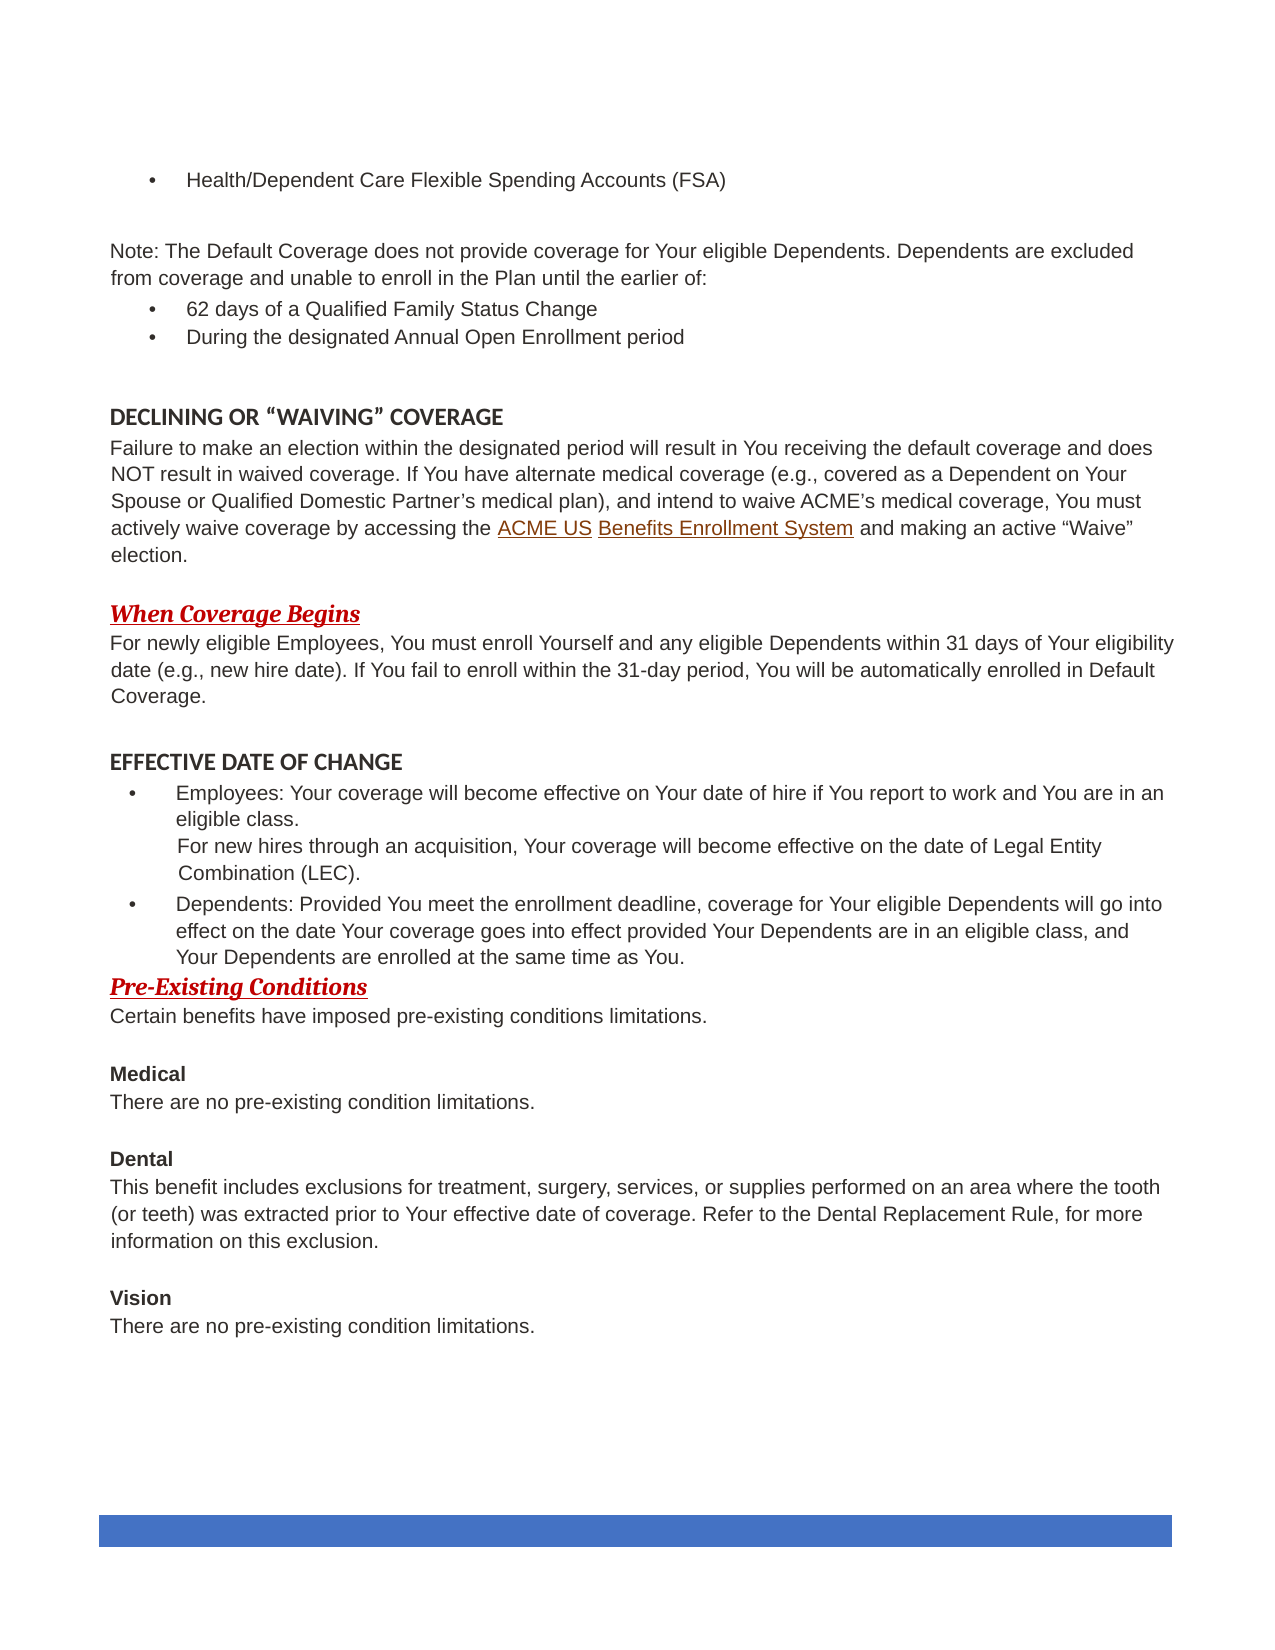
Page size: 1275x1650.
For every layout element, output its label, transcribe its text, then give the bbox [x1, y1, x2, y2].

text Vision [109, 1286, 1183, 1310]
subtitle Dental [109, 1147, 1183, 1171]
text For newly eligible Employees, You must enroll Yourself and any eligible Dependents within 31 days of Your eligibility date (e.g., new hire date). If You fail to enroll within the 31-day period, You will be automatically enrolled in Default Coverage. [109, 631, 1182, 708]
text Medical [109, 1062, 1183, 1086]
subtitle Pre-Existing Conditions [109, 973, 1183, 1002]
text This benefit includes exclusions for treatment, surgery, services, or supplies performed on an area where the tooth (or teeth) was extracted prior to Your effective date of coverage. Refer to the Dental Replacement Rule, for more information on this exclusion. [109, 1175, 1182, 1253]
text There are no pre-existing condition limitations. [109, 1314, 1182, 1338]
list Employees: Your coverage will become effective on Your date of hire if You report to work and You are in an eligible class. [128, 780, 1169, 831]
text Failure to make an election within the designated period will result in You receiving the default coverage and does NOT result in waived coverage. If You have alternate medical coverage (e.g., covered as a Dependent on Your Spouse or Qualified Domestic Partner’s medical plan), and intend to waive ACME’s medical coverage, You must actively waive coverage by accessing the ACME US Benefits Enrollment System and making an active “Waive” election. [109, 435, 1182, 566]
subtitle When Coverage Begins [109, 599, 1183, 628]
text For new hires through an acquisition, Your coverage will become effective on the date of Legal Entity Combination (LEC). [177, 834, 1182, 885]
list Health/Dependent Care Flexible Spending Accounts (FSA) [148, 167, 1182, 191]
text There are no pre-existing condition limitations. [109, 1090, 1182, 1114]
text Certain benefits have imposed pre-existing conditions limitations. [109, 1004, 1182, 1028]
subtitle DECLINING OR “WAIVING” COVERAGE [109, 401, 1183, 432]
list Dependents: Provided You meet the enrollment deadline, coverage for Your eligible Dependents will go into effect on the date Your coverage goes into effect provided Your Dependents are in an eligible class, and Your Dependents are enrolled at the same time as You. [128, 892, 1169, 969]
list 62 days of a Qualified Family Status Change [148, 297, 1182, 321]
subtitle EFFECTIVE DATE OF CHANGE [109, 746, 1183, 777]
text Note: The Default Coverage does not provide coverage for Your eligible Dependents. Dependents are excluded from coverage and unable to enroll in the Plan until the earlier of: [109, 239, 1182, 290]
list During the designated Annual Open Enrollment period [148, 325, 1182, 349]
